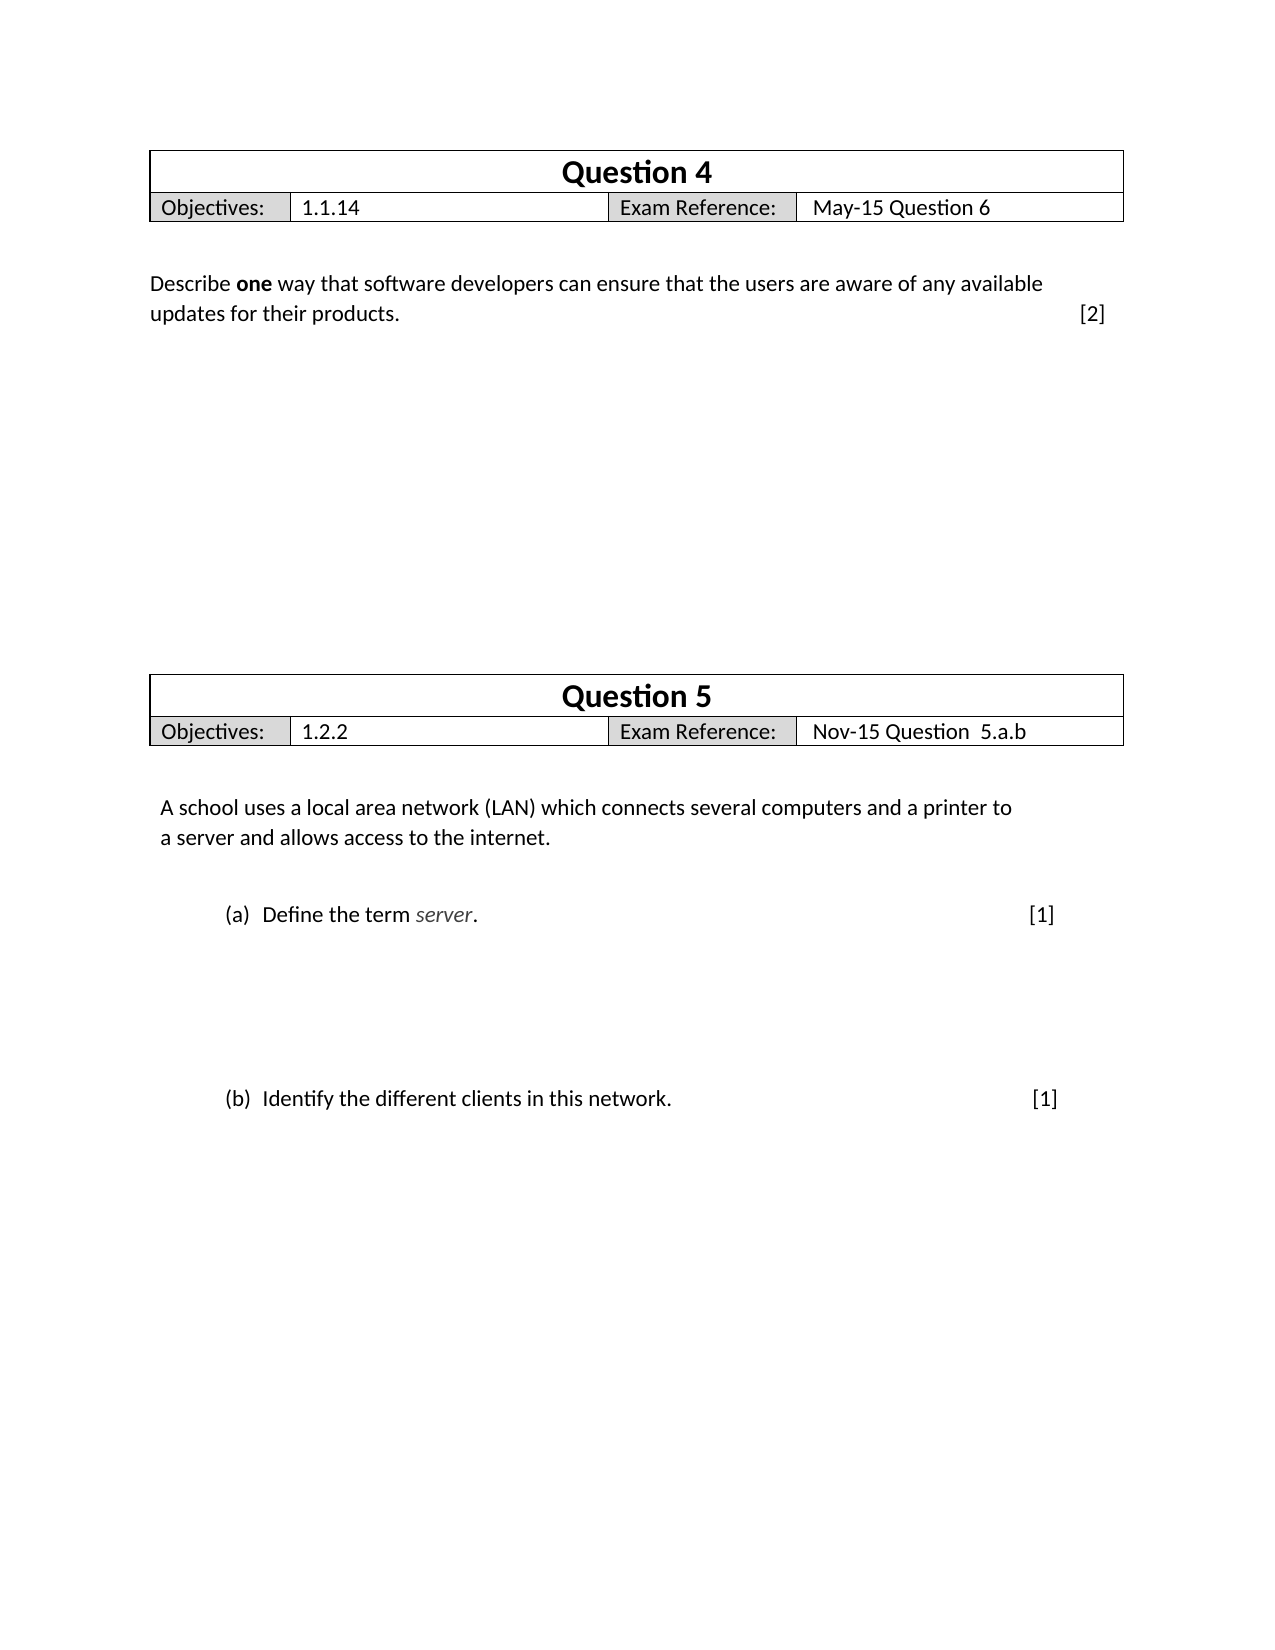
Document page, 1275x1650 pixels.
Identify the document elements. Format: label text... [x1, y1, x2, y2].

list Define the term server. [1] [225, 900, 1125, 958]
text A school uses a local area network (LAN) which connects several computers and a printer to a server and allows access to the internet. [150, 793, 1125, 851]
table_cell Exam Reference: [609, 717, 796, 745]
table_cell Objectives: [151, 717, 290, 745]
table_header Question 4 [151, 151, 1123, 192]
table_cell Objectives: [151, 193, 290, 221]
table_cell 1.2.2 [291, 717, 608, 745]
table_cell May-15 Question 6 [797, 193, 1123, 221]
table_header Question 5 [151, 675, 1123, 716]
table_cell Exam Reference: [609, 193, 796, 221]
table_cell 1.1.14 [291, 193, 608, 221]
text Describe one way that software developers can ensure that the users are aware of any available updates for their products. [2] [150, 269, 1125, 327]
table_cell Nov-15 Question 5.a.b [797, 717, 1123, 745]
list Identify the different clients in this network. [1] [225, 1084, 1125, 1173]
